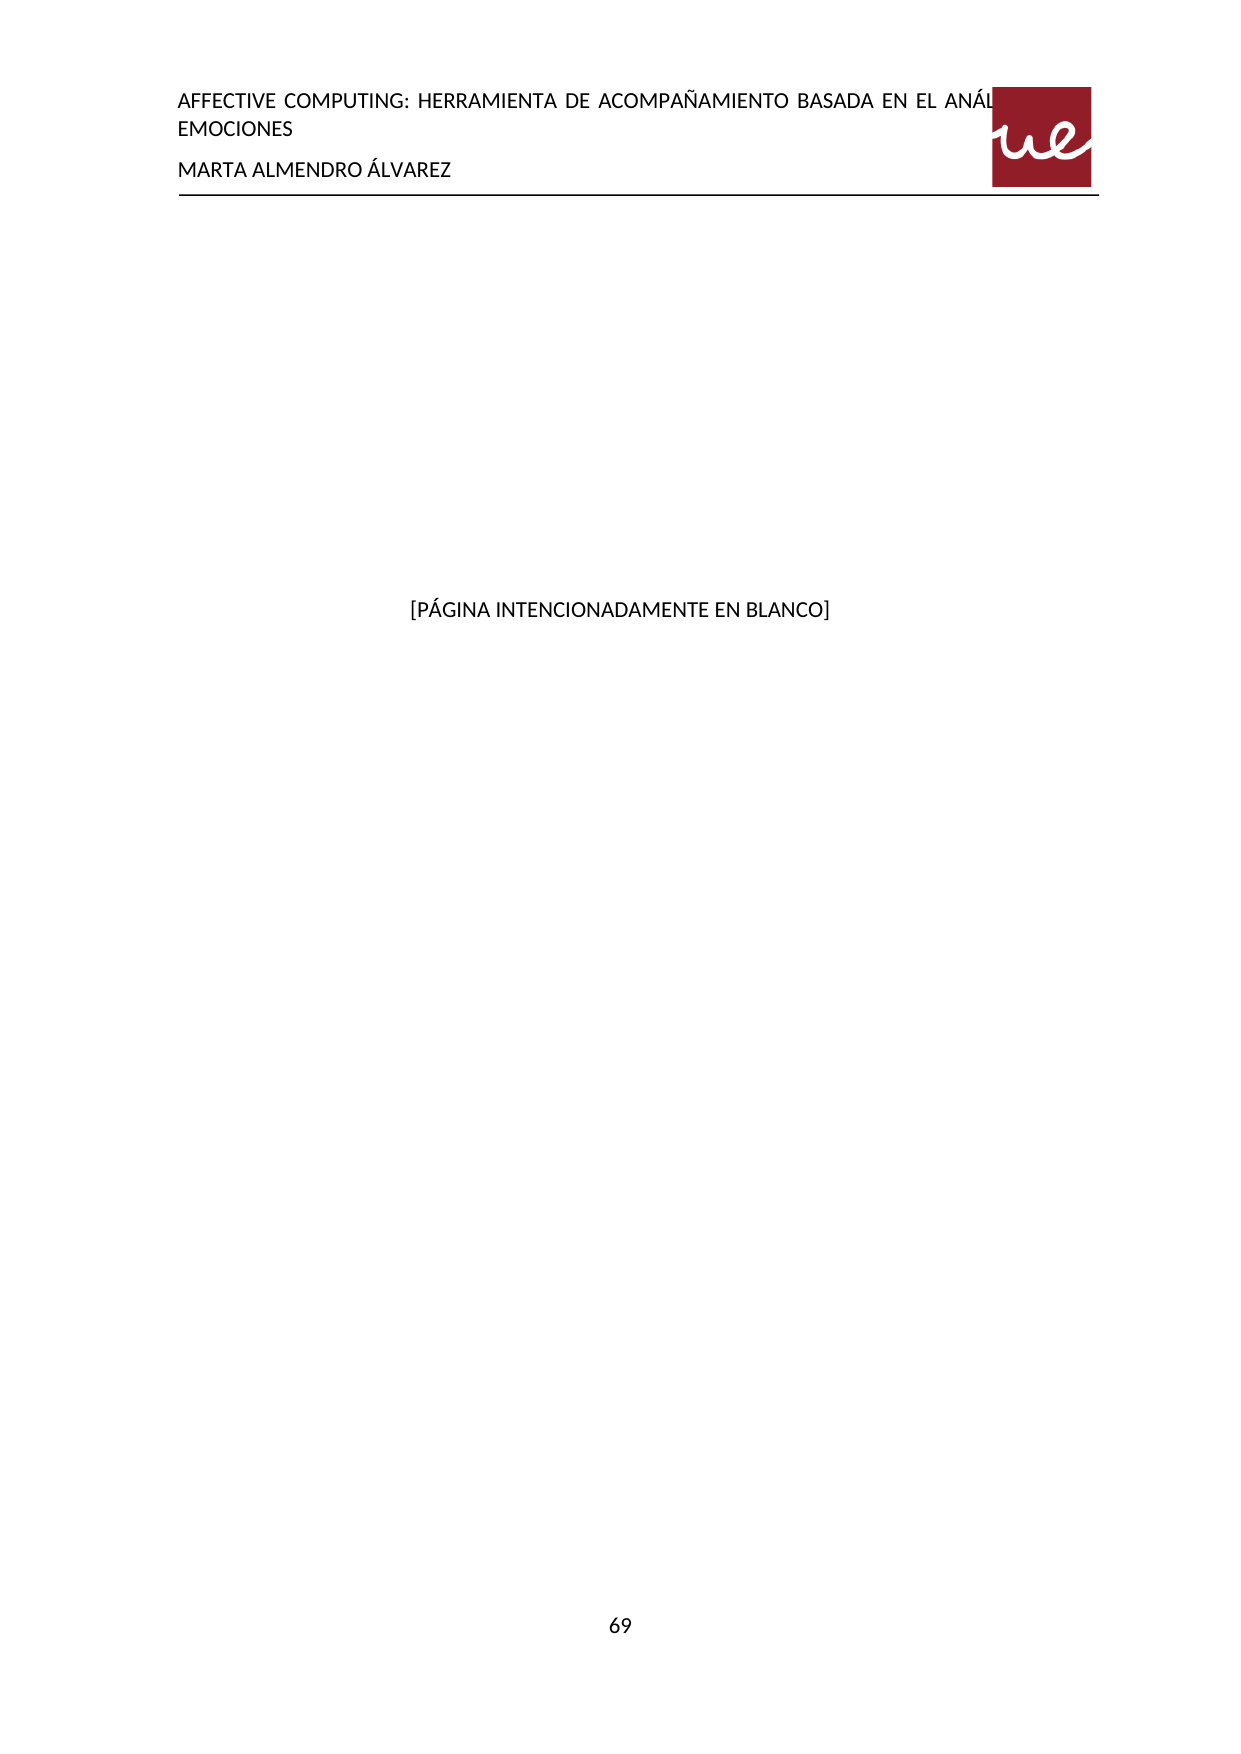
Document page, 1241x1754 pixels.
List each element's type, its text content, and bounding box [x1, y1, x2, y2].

picture [992, 87, 1092, 187]
text [PÁGINA INTENCIONADAMENTE EN BLANCO] [177, 595, 1063, 623]
